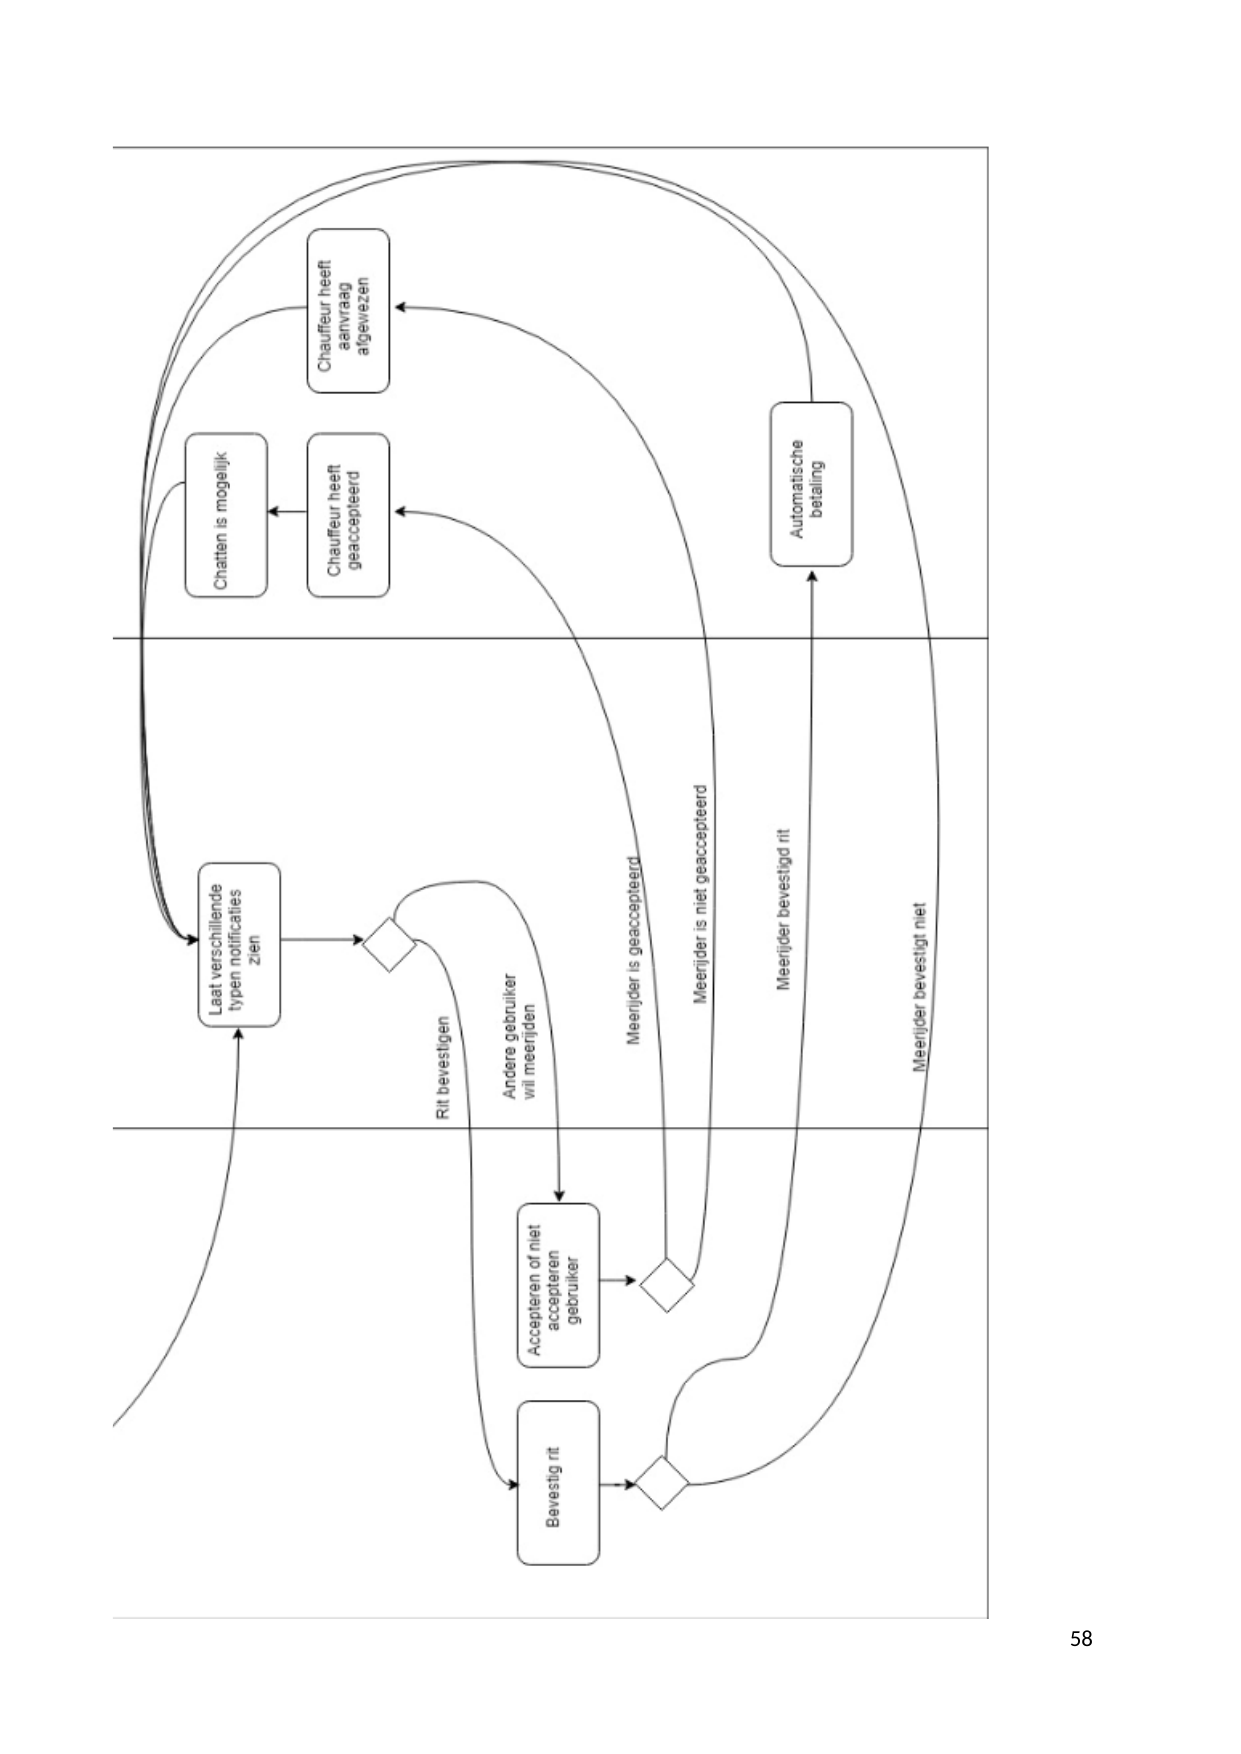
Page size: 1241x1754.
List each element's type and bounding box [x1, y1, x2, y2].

picture [112, 148, 985, 1619]
